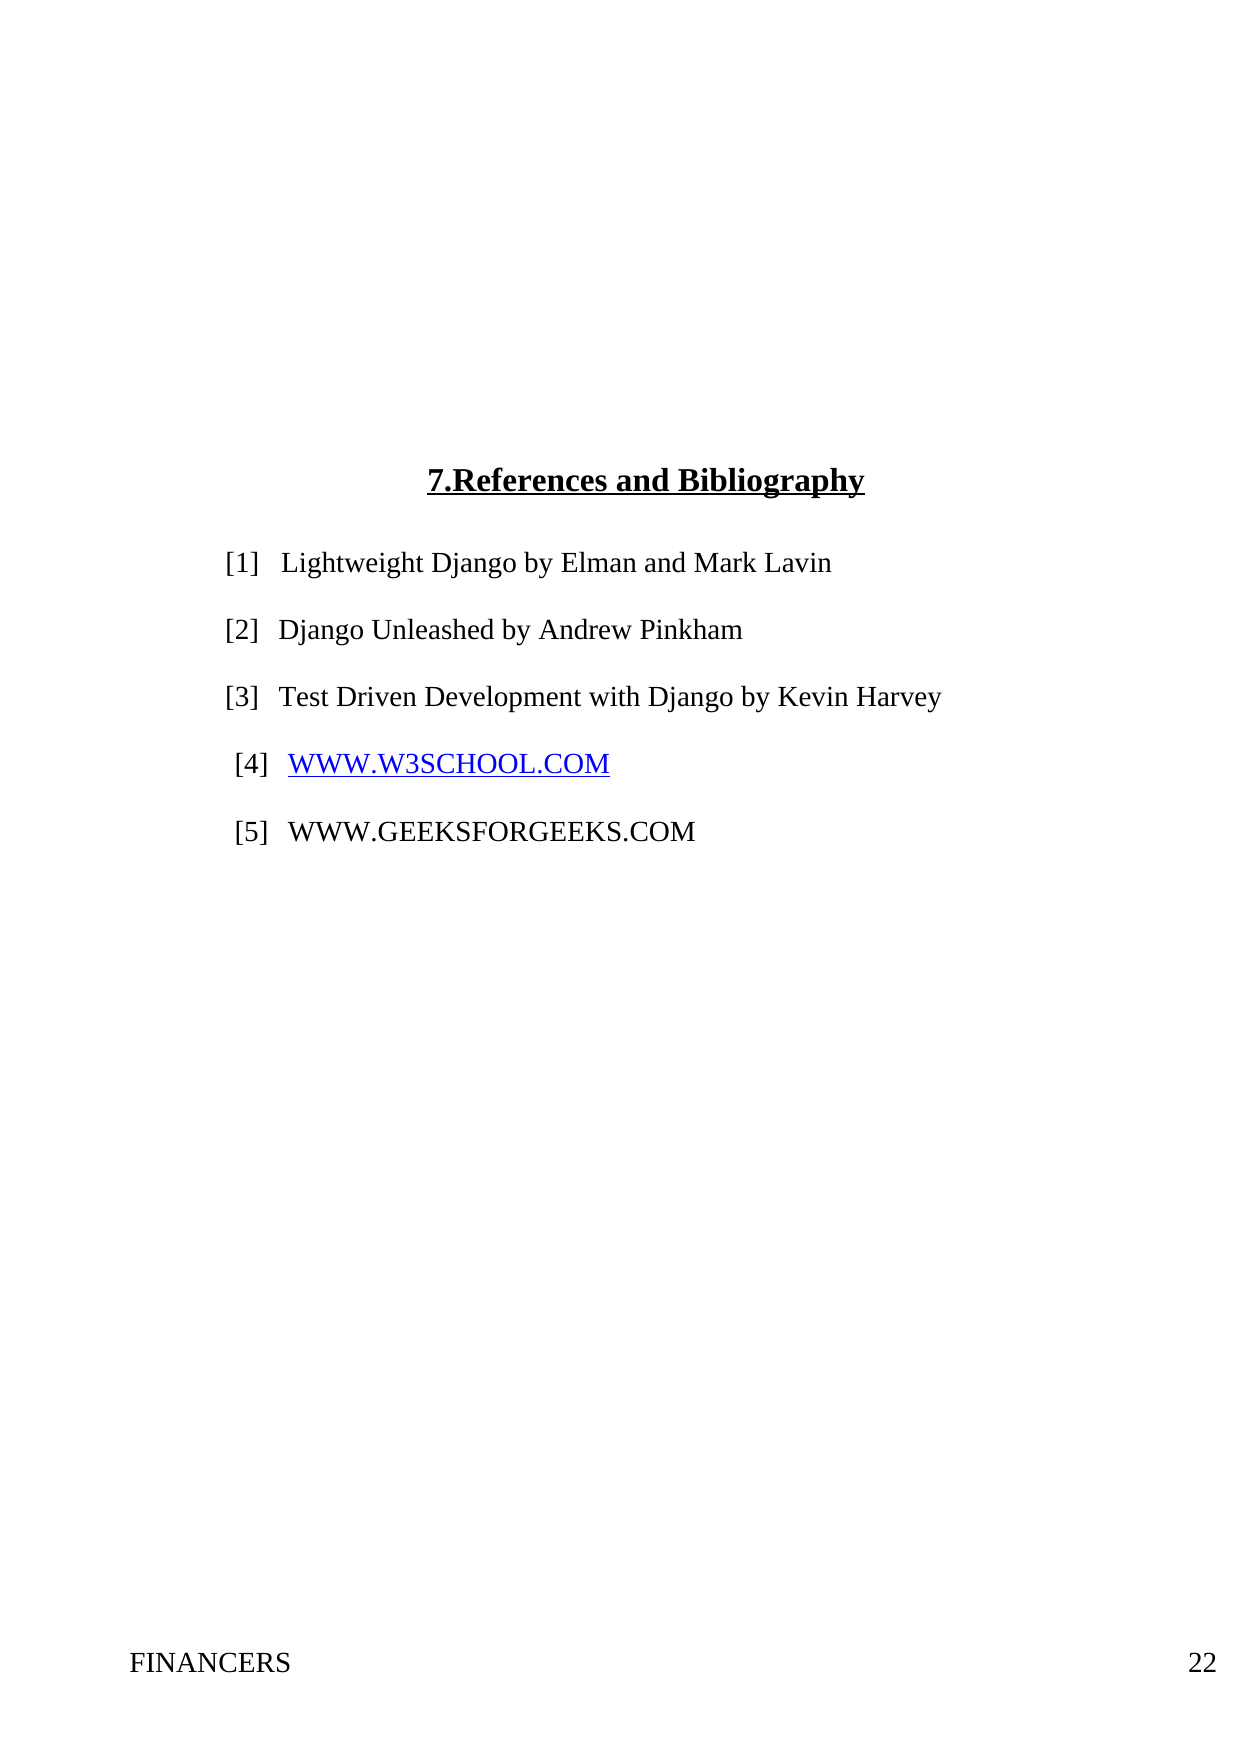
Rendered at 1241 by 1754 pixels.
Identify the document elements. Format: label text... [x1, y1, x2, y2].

list WWW.W3SCHOOL.COM [234, 747, 1240, 780]
subtitle [1] Lightweight Django by Elman and Mark Lavin [225, 545, 1240, 579]
subtitle 7.References and Bibliography [171, 460, 1121, 499]
subtitle Test Driven Development with Django by Kevin Harvey [225, 679, 1240, 713]
list Django Unleashed by Andrew Pinkham [225, 612, 1240, 646]
subtitle WWW.GEEKSFORGEEKS.COM [234, 814, 1240, 847]
